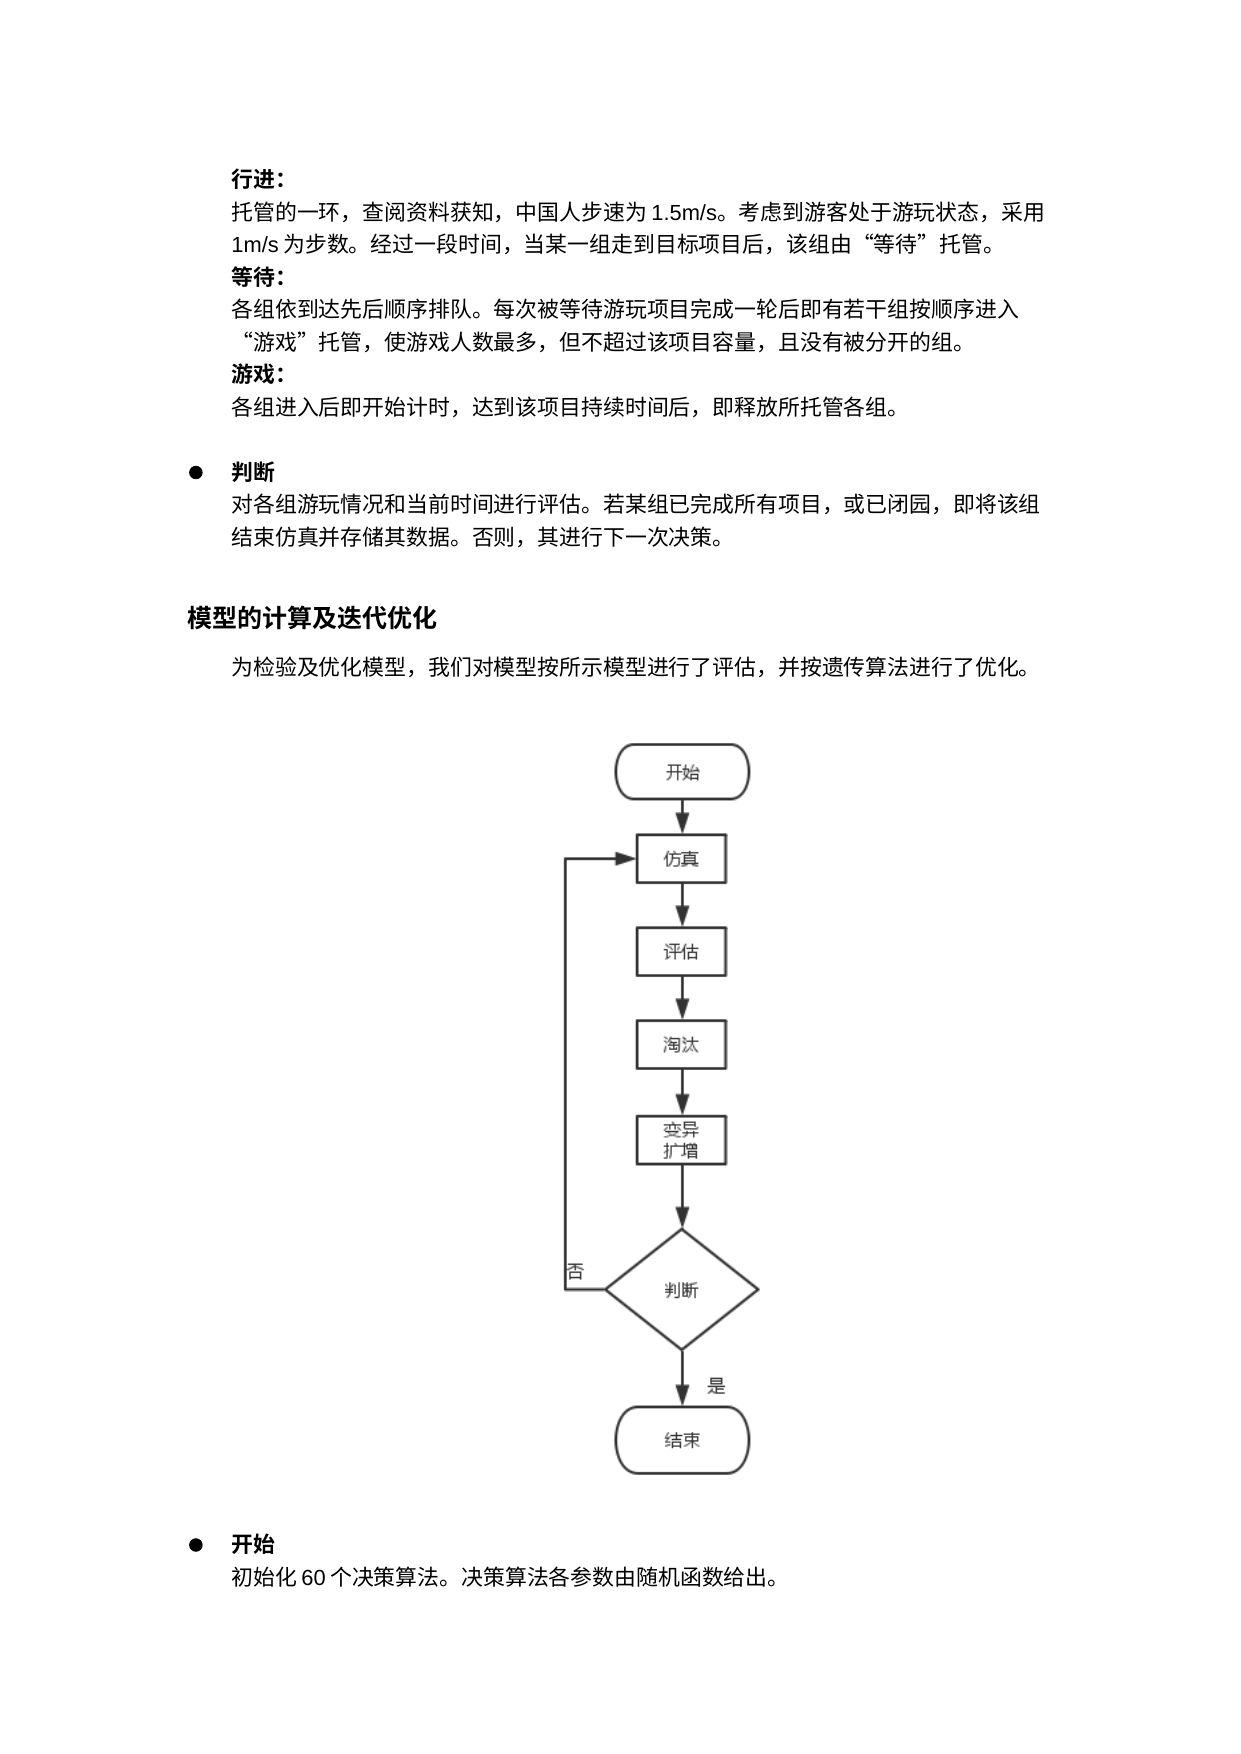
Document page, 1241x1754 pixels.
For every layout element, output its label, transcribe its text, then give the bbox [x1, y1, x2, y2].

text 等待： [231, 259, 1053, 292]
picture [483, 682, 801, 1516]
text 模型的计算及迭代优化 [187, 584, 1053, 649]
list 开始 [187, 1527, 1053, 1559]
text 游戏： [231, 357, 1053, 389]
text 行进： [231, 162, 1053, 194]
text 托管的一环，查阅资料获知，中国人步速为1.5m/s。考虑到游客处于游玩状态，采用1m/s为步数。经过一段时间，当某一组走到目标项目后，该组由“等待”托管。 [231, 194, 1053, 259]
text 各组进入后即开始计时，达到该项目持续时间后，即释放所托管各组。 [231, 389, 1053, 422]
text 为检验及优化模型，我们对模型按所示模型进行了评估，并按遗传算法进行了优化。 [231, 649, 1053, 682]
text 对各组游玩情况和当前时间进行评估。若某组已完成所有项目，或已闭园，即将该组结束仿真并存储其数据。否则，其进行下一次决策。 [231, 487, 1053, 552]
text 初始化60个决策算法。决策算法各参数由随机函数给出。 [231, 1559, 1053, 1592]
text 各组依到达先后顺序排队。每次被等待游玩项目完成一轮后即有若干组按顺序进入“游戏”托管，使游戏人数最多，但不超过该项目容量，且没有被分开的组。 [231, 292, 1053, 357]
list 判断 [187, 454, 1053, 487]
